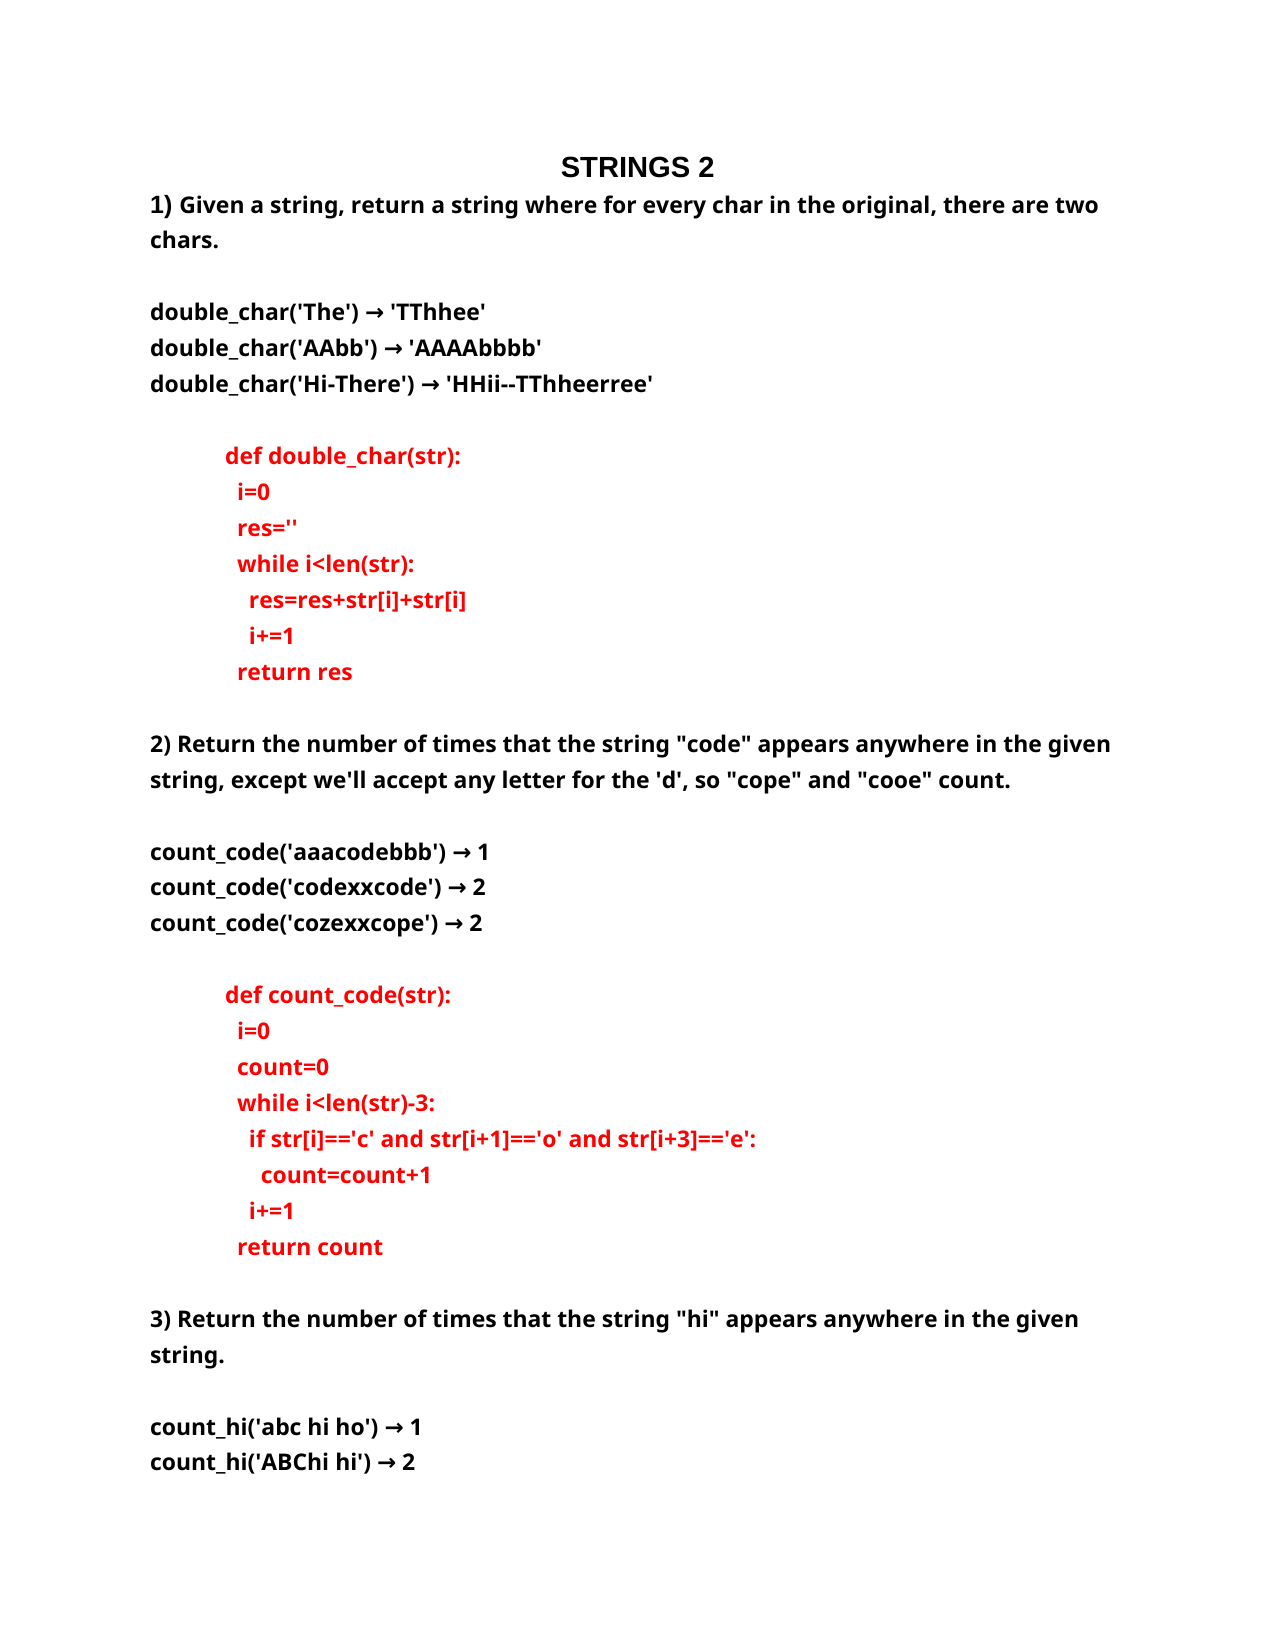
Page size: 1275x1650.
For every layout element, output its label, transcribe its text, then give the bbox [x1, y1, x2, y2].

text double_char('Hi-There') → 'HHii--TThheerree' [150, 368, 1125, 399]
text res=res+str[i]+str[i] [225, 584, 1125, 615]
text count=count+1 [225, 1159, 1125, 1190]
text STRINGS 2 [150, 150, 1125, 183]
text count_code('aaacodebbb') → 1 [150, 835, 1125, 867]
text res='' [225, 512, 1125, 543]
text i=0 [225, 1015, 1125, 1046]
text if str[i]=='c' and str[i+1]=='o' and str[i+3]=='e': [225, 1123, 1125, 1154]
text count_code('codexxcode') → 2 [150, 871, 1125, 903]
text i=0 [225, 476, 1125, 507]
text count_hi('ABChi hi') → 2 [150, 1446, 1125, 1478]
text return count [225, 1231, 1125, 1262]
text def count_code(str): [225, 979, 1125, 1010]
text 3) Return the number of times that the string "hi" appears anywhere in the given string. [150, 1303, 1125, 1370]
text count_hi('abc hi ho') → 1 [150, 1410, 1125, 1442]
text while i<len(str): [225, 548, 1125, 579]
text while i<len(str)-3: [225, 1087, 1125, 1118]
text double_char('AAbb') → 'AAAAbbbb' [150, 332, 1125, 363]
text i+=1 [225, 1195, 1125, 1226]
text count=0 [225, 1051, 1125, 1082]
text 1) Given a string, return a string where for every char in the original, there are two chars. [150, 188, 1125, 256]
text count_code('cozexxcope') → 2 [150, 907, 1125, 938]
text i+=1 [225, 620, 1125, 651]
text def double_char(str): [225, 440, 1125, 471]
text 2) Return the number of times that the string "code" appears anywhere in the given string, except we'll accept any letter for the 'd', so "cope" and "cooe" count. [150, 728, 1125, 795]
text double_char('The') → 'TThhee' [150, 296, 1125, 328]
text return res [225, 656, 1125, 687]
